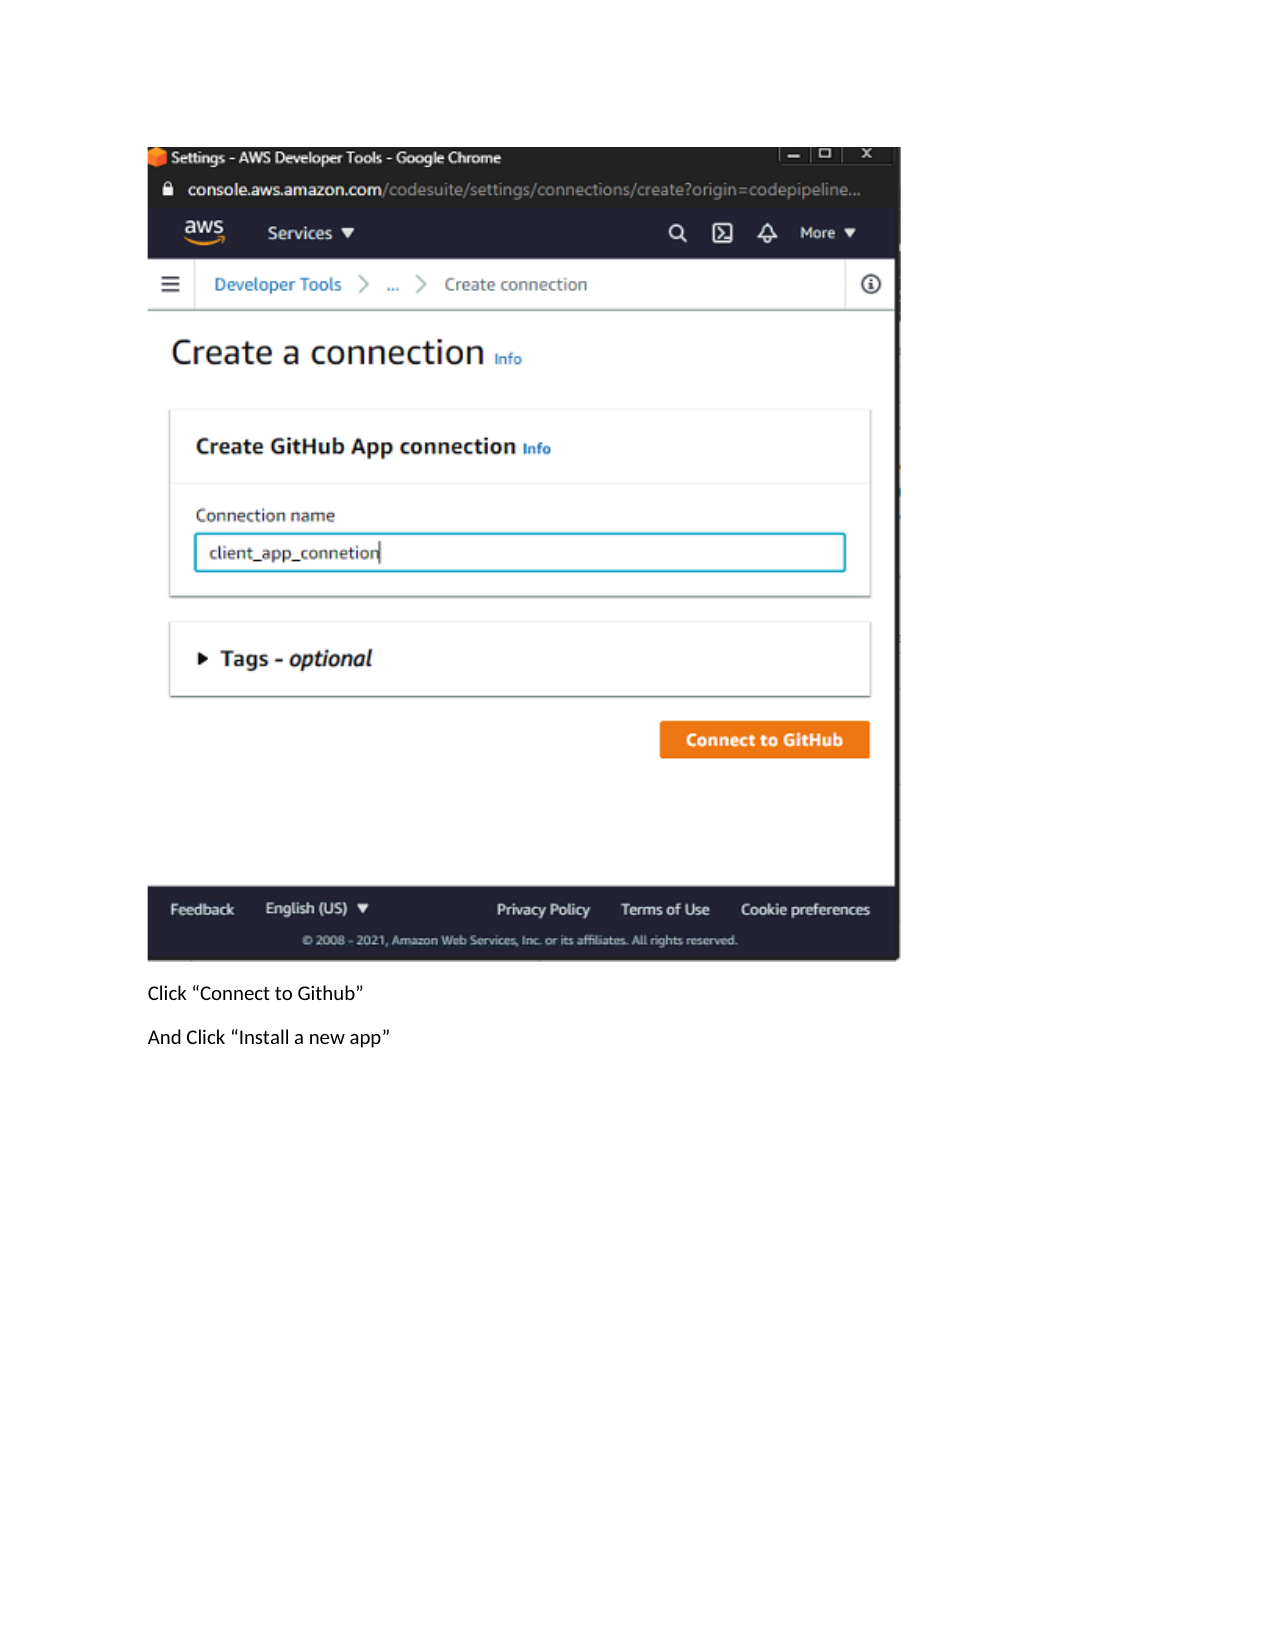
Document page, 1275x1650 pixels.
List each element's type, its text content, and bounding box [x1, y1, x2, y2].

text And Click “Install a new app” [148, 1024, 1127, 1050]
picture [147, 147, 901, 962]
text Click “Connect to Github” [148, 981, 1127, 1006]
